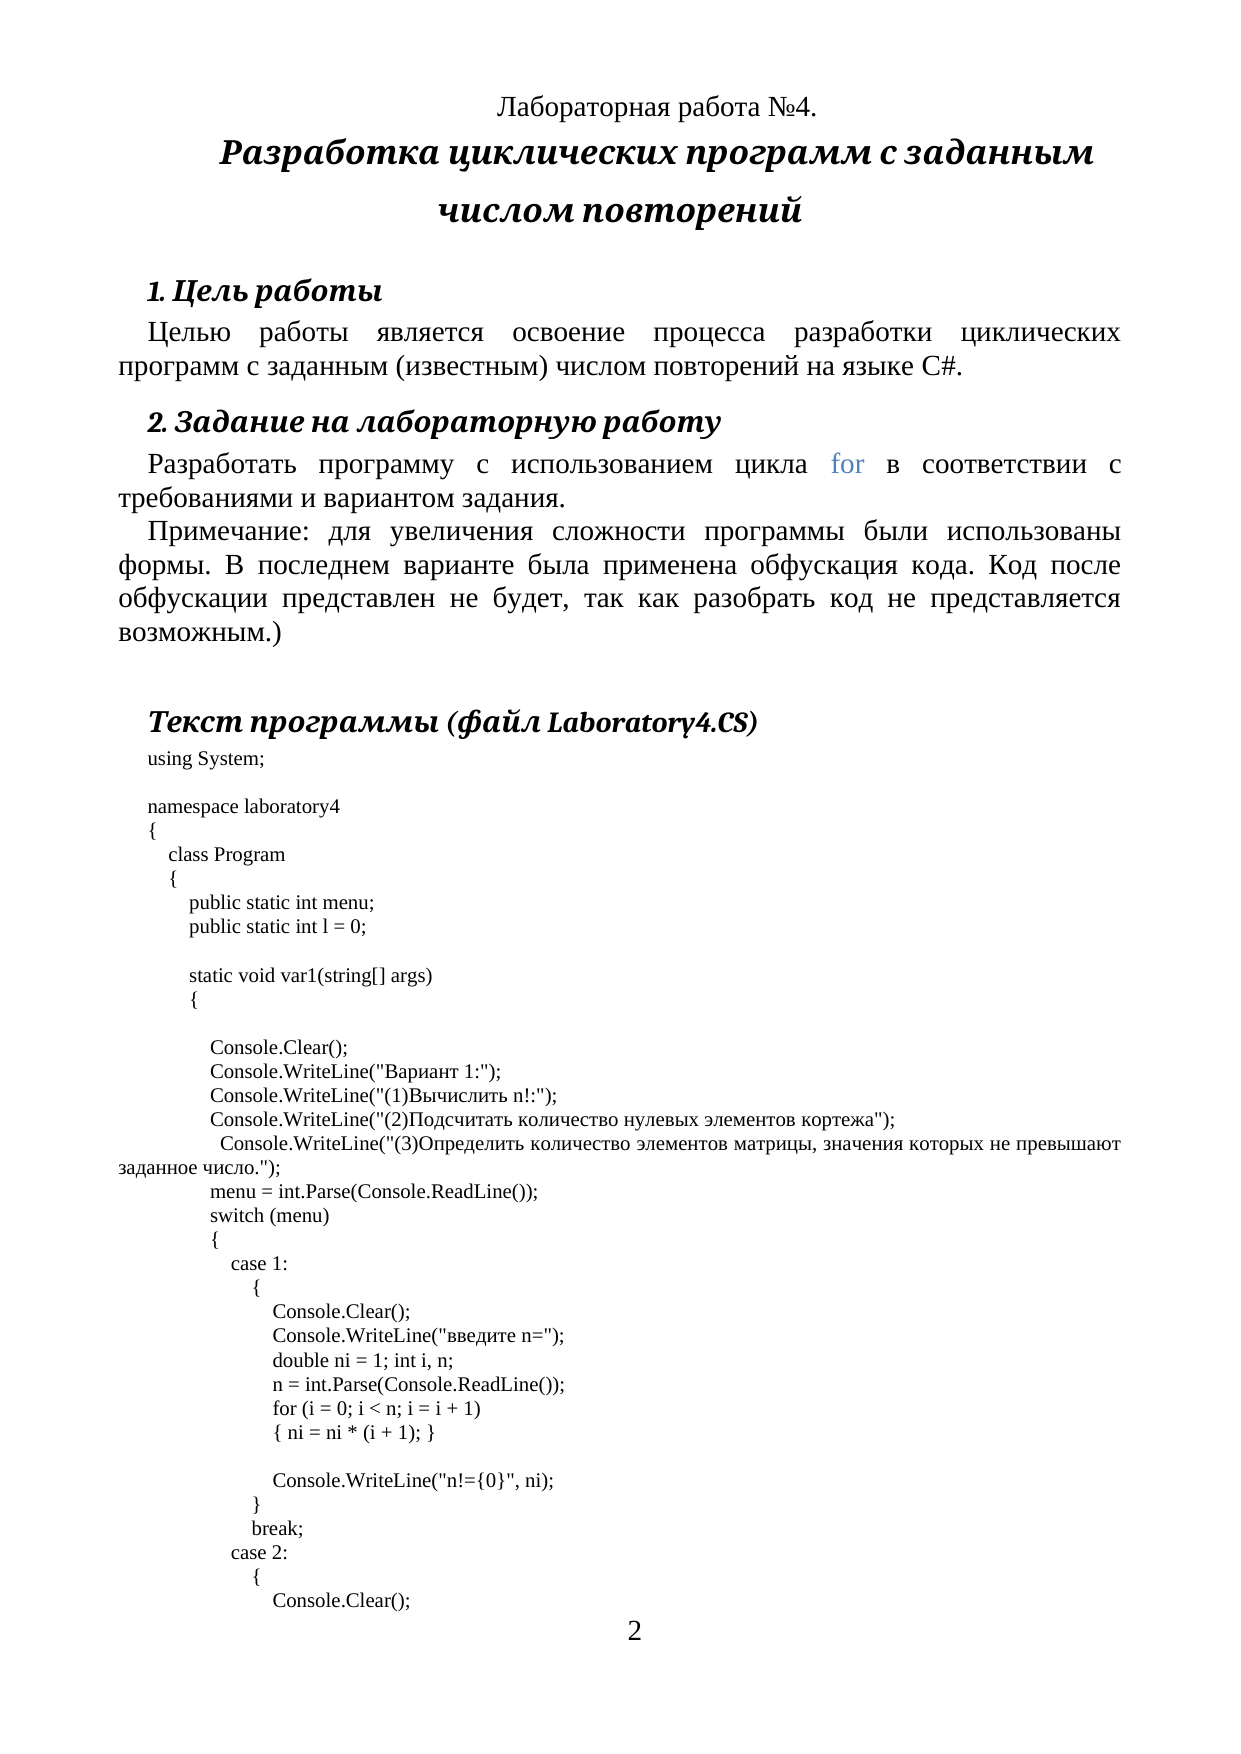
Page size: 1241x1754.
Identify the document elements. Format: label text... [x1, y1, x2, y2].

text Целью работы является освоение процесса разработки циклических программ с заданным (известным) числом повторений на языке C#. [118, 314, 1122, 382]
text Разработка циклических программ с заданным числом повторений [118, 135, 1122, 231]
text { [118, 1275, 1122, 1299]
text { [118, 987, 1122, 1011]
text double ni = 1; int i, n; [118, 1347, 1122, 1372]
text Console.WriteLine("n!={0}", ni); [118, 1468, 1122, 1492]
text { [118, 1227, 1122, 1251]
text { ni = ni * (i + 1); } [118, 1420, 1122, 1444]
text Console.WriteLine("(1)Вычислить n!:"); [118, 1083, 1122, 1107]
text class Program [118, 842, 1122, 866]
text Лабораторная работа №4. [192, 89, 1122, 122]
text n = int.Parse(Console.ReadLine()); [118, 1372, 1122, 1396]
text Console.Clear(); [118, 1588, 1122, 1612]
text } [118, 1492, 1122, 1516]
text { [118, 818, 1122, 842]
text Console.WriteLine("Вариант 1:"); [118, 1059, 1122, 1083]
text Примечание: для увеличения сложности программы были использованы формы. В последнем варианте была применена обфускация кода. Код после обфускации представлен не будет, так как разобрать код не представляется возможным.) [118, 513, 1122, 648]
text menu = int.Parse(Console.ReadLine()); [118, 1179, 1122, 1203]
text static void var1(string[] args) [118, 962, 1122, 987]
text { [118, 866, 1122, 890]
subtitle 2. Задание на лабораторную работу [118, 407, 1122, 440]
text for (i = 0; i < n; i = i + 1) [118, 1396, 1122, 1420]
text namespace laboratory4 [118, 794, 1122, 818]
text public static int l = 0; [118, 914, 1122, 938]
text Console.Clear(); [118, 1035, 1122, 1059]
subtitle 1. Цель работы [118, 275, 1122, 308]
text switch (menu) [118, 1203, 1122, 1227]
text Console.WriteLine("введите n="); [118, 1323, 1122, 1347]
text Console.WriteLine("(3)Определить количество элементов матрицы, значения которых не превышают заданное число."); [118, 1131, 1122, 1179]
text using System; [118, 746, 1122, 770]
text Console.WriteLine("(2)Подсчитать количество нулевых элементов кортежа"); [118, 1107, 1122, 1131]
text case 2: [118, 1540, 1122, 1564]
subtitle Текст программы (файл Laboratory4.CS) [118, 706, 1122, 740]
text case 1: [118, 1251, 1122, 1275]
text public static int menu; [118, 890, 1122, 914]
text Разработать программу с использованием цикла for в соответствии с требованиями и вариантом задания. [118, 446, 1122, 513]
text Console.Clear(); [118, 1299, 1122, 1323]
text { [118, 1564, 1122, 1588]
text break; [118, 1516, 1122, 1540]
